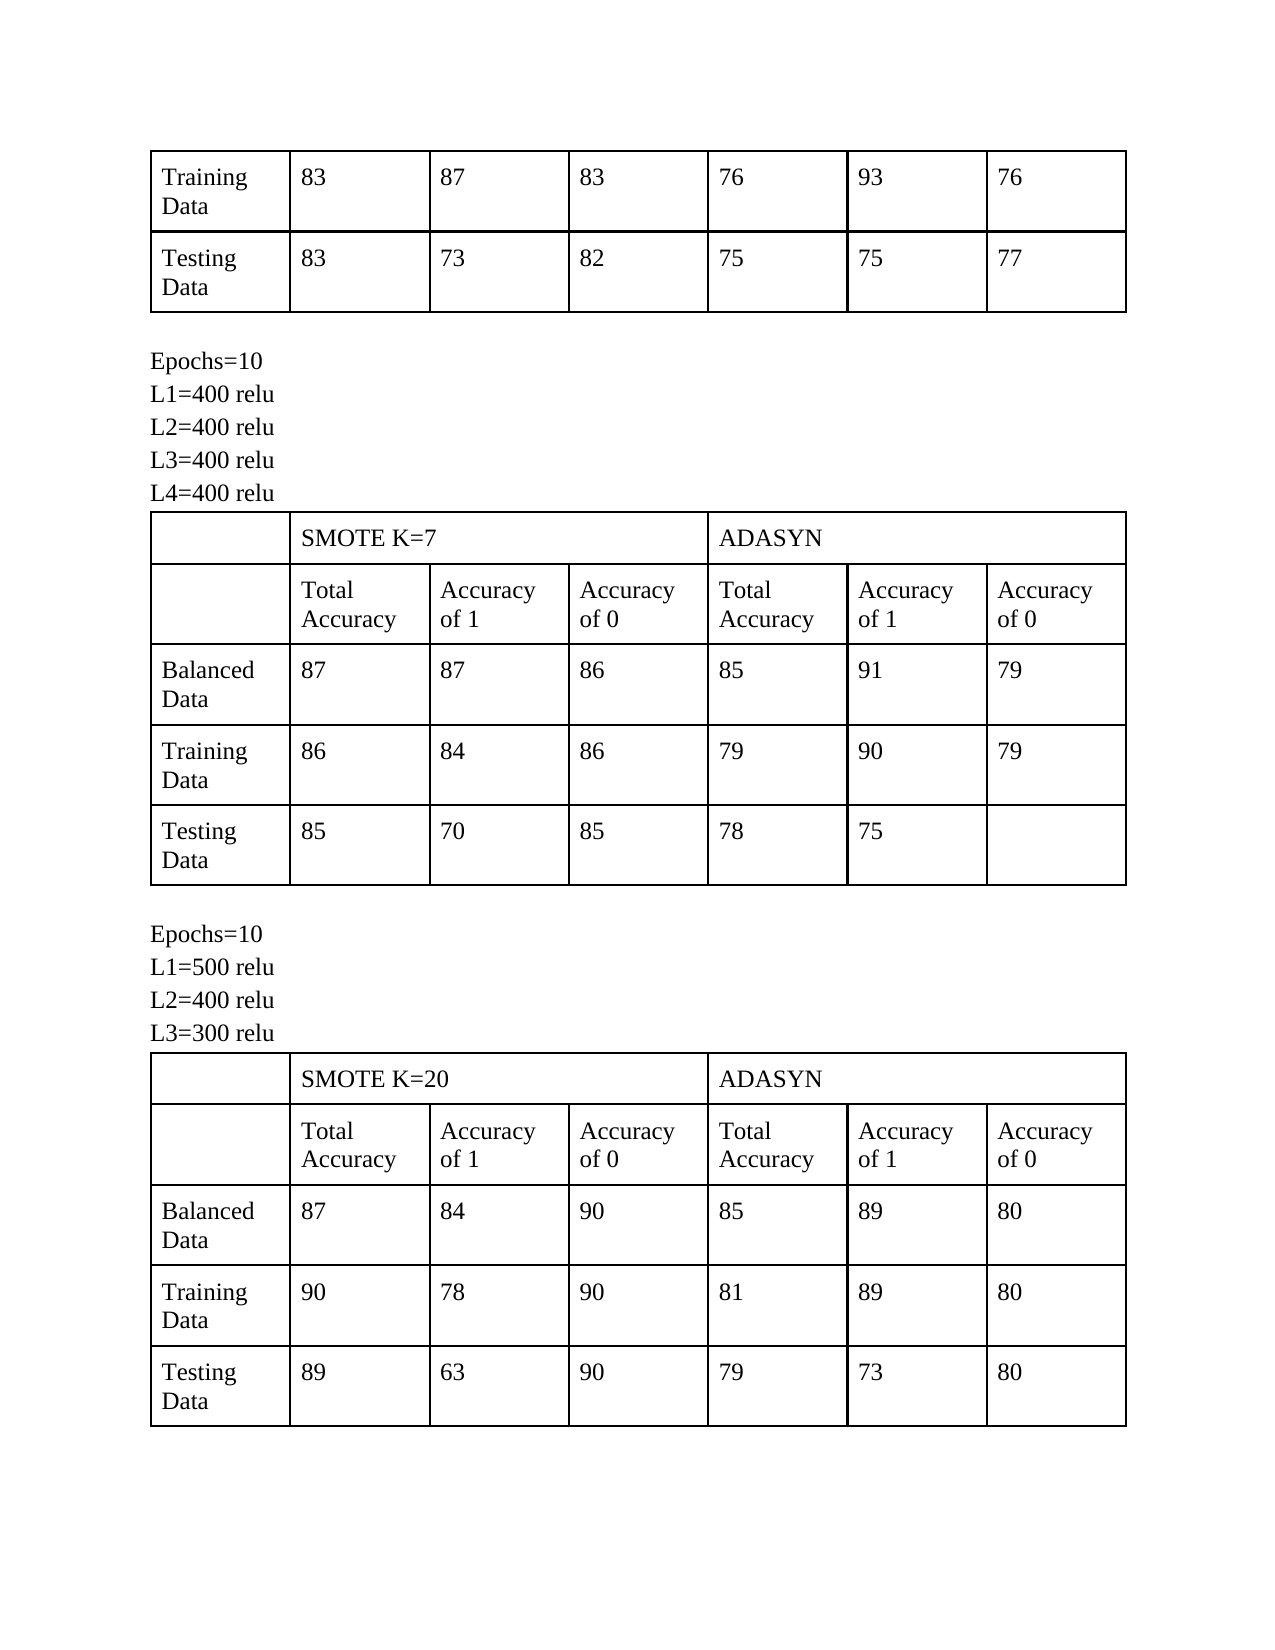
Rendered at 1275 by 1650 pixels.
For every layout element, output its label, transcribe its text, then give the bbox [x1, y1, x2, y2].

table_cell Accuracy of 1 [849, 565, 986, 643]
table_cell Testing Data [152, 806, 289, 884]
table_cell 79 [988, 726, 1125, 804]
table_cell 90 [570, 1347, 707, 1425]
table_cell 83 [570, 152, 707, 230]
table_cell 85 [291, 806, 429, 884]
table_cell Training Data [152, 152, 289, 230]
table_cell 84 [431, 1186, 568, 1264]
table_cell 90 [849, 726, 986, 804]
table_cell Accuracy of 0 [988, 565, 1125, 643]
text L2=400 relu [150, 412, 1125, 441]
table_cell 73 [431, 233, 568, 311]
table_cell 84 [431, 726, 568, 804]
table_cell 86 [570, 726, 707, 804]
text Epochs=10 [150, 346, 1125, 375]
table_cell 75 [849, 806, 986, 884]
table_cell 63 [431, 1347, 568, 1425]
table_cell 87 [291, 645, 429, 723]
table_header SMOTE K=7 [291, 513, 707, 563]
table_cell Testing Data [152, 233, 289, 311]
table_cell 75 [849, 233, 986, 311]
text L1=500 relu [150, 952, 1125, 981]
table_cell Total Accuracy [291, 565, 429, 643]
table_header ADASYN [709, 513, 1125, 563]
table_cell 80 [988, 1347, 1125, 1425]
table_cell 85 [570, 806, 707, 884]
table_cell 76 [709, 152, 846, 230]
text L4=400 relu [150, 478, 1125, 507]
table_cell 76 [988, 152, 1125, 230]
table_cell 87 [431, 645, 568, 723]
table_cell 90 [570, 1266, 707, 1344]
table_cell 77 [988, 233, 1125, 311]
table_cell Total Accuracy [709, 1105, 846, 1184]
table_header [152, 1054, 289, 1103]
table_cell 81 [709, 1266, 846, 1344]
table_cell 78 [709, 806, 846, 884]
table_cell Balanced Data [152, 1186, 289, 1264]
table_cell 78 [431, 1266, 568, 1344]
table_cell Training Data [152, 1266, 289, 1344]
text L3=300 relu [150, 1018, 1125, 1047]
table_cell 82 [570, 233, 707, 311]
table_cell 75 [709, 233, 846, 311]
table_header ADASYN [709, 1054, 1125, 1103]
table_cell Total Accuracy [291, 1105, 429, 1184]
text Epochs=10 [150, 919, 1125, 948]
table_cell 83 [291, 152, 429, 230]
table_cell 93 [849, 152, 986, 230]
table_cell 80 [988, 1186, 1125, 1264]
table_cell 73 [849, 1347, 986, 1425]
table_cell 86 [570, 645, 707, 723]
text L2=400 relu [150, 986, 1125, 1014]
table_cell 86 [291, 726, 429, 804]
table_cell 91 [849, 645, 986, 723]
text L1=400 relu [150, 379, 1125, 408]
table_cell [988, 806, 1125, 884]
table_cell 87 [431, 152, 568, 230]
table_header [152, 513, 289, 563]
table_cell 70 [431, 806, 568, 884]
table_cell 89 [849, 1266, 986, 1344]
table_cell Accuracy of 1 [431, 565, 568, 643]
table_cell Accuracy of 0 [988, 1105, 1125, 1184]
table_cell 85 [709, 1186, 846, 1264]
table_cell 89 [849, 1186, 986, 1264]
table_cell 90 [291, 1266, 429, 1344]
table_cell Testing Data [152, 1347, 289, 1425]
table_cell Accuracy of 1 [849, 1105, 986, 1184]
table_cell 90 [570, 1186, 707, 1264]
table_cell [152, 565, 289, 643]
table_cell 83 [291, 233, 429, 311]
table_cell [152, 1105, 289, 1184]
table_cell 79 [988, 645, 1125, 723]
table_cell 79 [709, 726, 846, 804]
table_cell 89 [291, 1347, 429, 1425]
text L3=400 relu [150, 445, 1125, 474]
table_cell Total Accuracy [709, 565, 846, 643]
table_cell Accuracy of 0 [570, 1105, 707, 1184]
table_header SMOTE K=20 [291, 1054, 707, 1103]
table_cell Balanced Data [152, 645, 289, 723]
table_cell Accuracy of 1 [431, 1105, 568, 1184]
table_cell 80 [988, 1266, 1125, 1344]
table_cell 79 [709, 1347, 846, 1425]
table_cell 87 [291, 1186, 429, 1264]
table_cell Accuracy of 0 [570, 565, 707, 643]
table_cell Training Data [152, 726, 289, 804]
table_cell 85 [709, 645, 846, 723]
